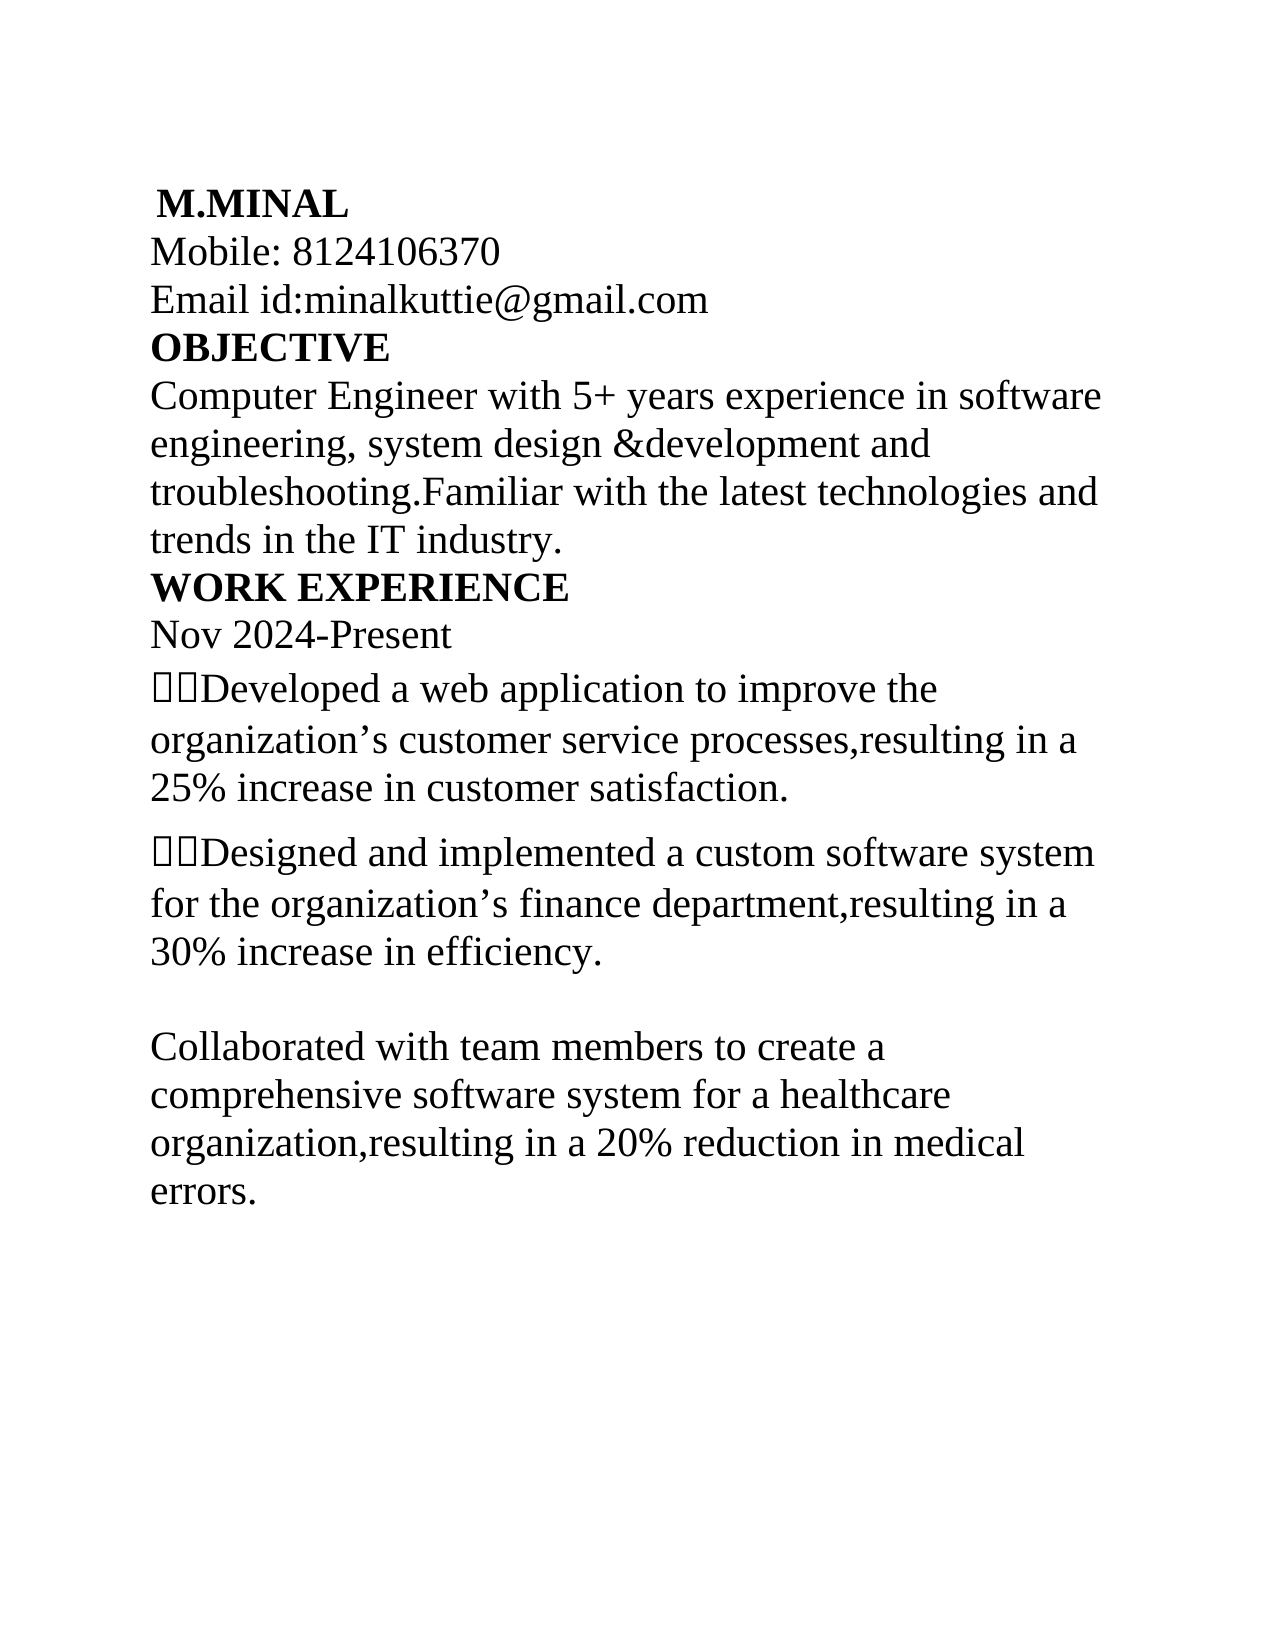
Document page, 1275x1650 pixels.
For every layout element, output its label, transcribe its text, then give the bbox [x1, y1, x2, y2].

text Collaborated with team members to create a comprehensive software system for a healthcare organization,resulting in a 20% reduction in medical errors. [150, 1022, 1125, 1213]
text Mobile: 8124106370 [150, 227, 1125, 274]
text Developed a web application to improve the organization’s customer service processes,resulting in a 25% increase in customer satisfaction. [150, 658, 1125, 811]
text M.MINAL [150, 179, 1125, 227]
text OBJECTIVE [150, 322, 1125, 370]
text Computer Engineer with 5+ years experience in software engineering, system design &development and troubleshooting.Familiar with the latest technologies and trends in the IT industry. [150, 370, 1125, 562]
text Email id:minalkuttie@gmail.com [150, 274, 1125, 322]
text WORK EXPERIENCE [150, 562, 1125, 610]
text Nov 2024-Present [150, 610, 1125, 658]
text Designed and implemented a custom software system for the organization’s finance department,resulting in a 30% increase in efficiency. [150, 821, 1125, 974]
